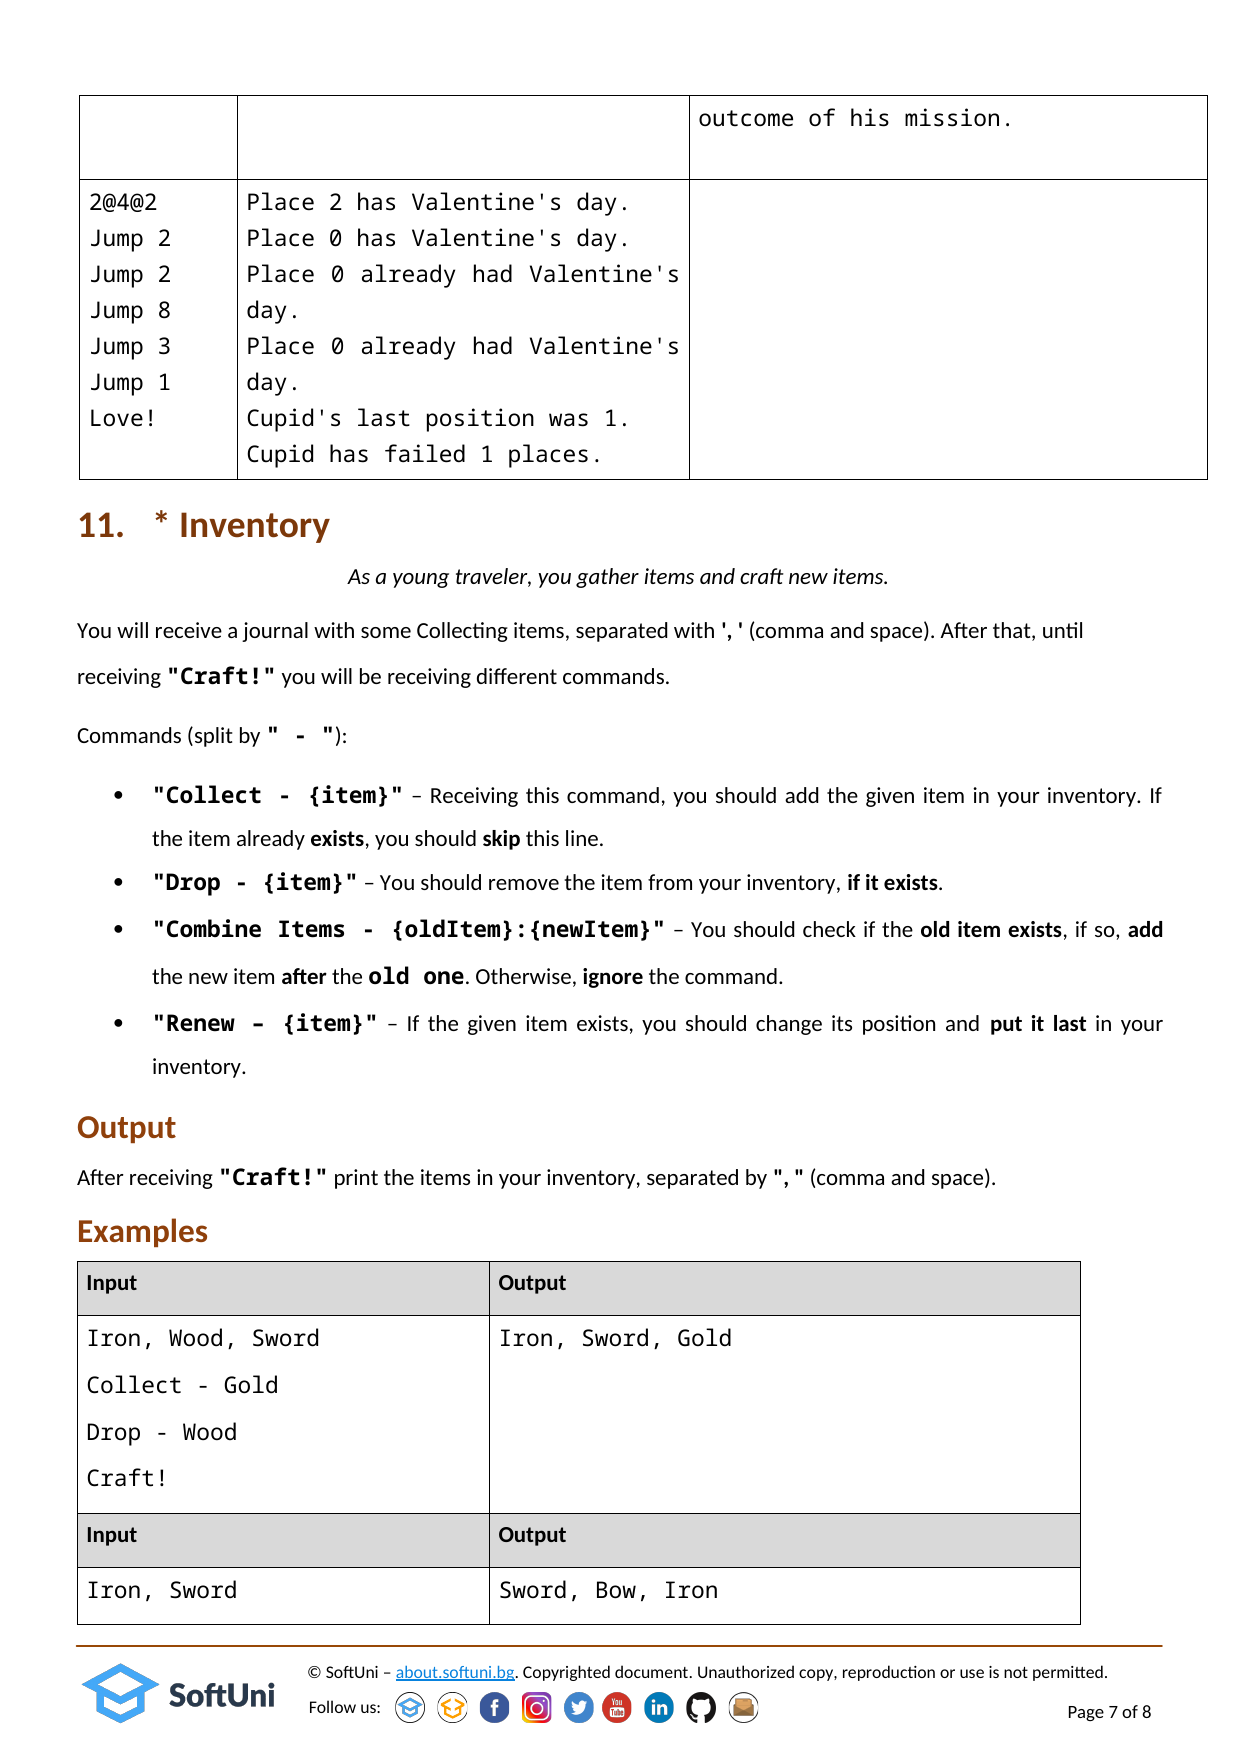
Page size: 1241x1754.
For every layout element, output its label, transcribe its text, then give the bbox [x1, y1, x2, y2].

text Commands (split by " - "): [77, 719, 1163, 751]
list "Collect - {item}" – Receiving this command, you should add the given item in your inventory. If the item already exists, you should skip this line. [114, 779, 1163, 852]
text As a young traveler, you gather items and craft new items. [77, 562, 1163, 590]
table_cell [690, 96, 1207, 179]
table_cell [690, 180, 1207, 479]
picture [602, 1692, 632, 1723]
picture [658, 1705, 667, 1714]
table_cell 2@4@2 Jump 2 Jump 2 Jump 8 Jump 3 Jump 1 Love! [80, 180, 237, 479]
picture [686, 1692, 716, 1723]
picture [665, 1714, 674, 1723]
picture [522, 1692, 552, 1723]
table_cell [80, 96, 237, 179]
table_cell Iron, Sword, Gold [490, 1316, 1080, 1513]
subtitle * Inventory [77, 501, 1163, 547]
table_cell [238, 96, 689, 179]
picture [564, 1692, 594, 1723]
table_cell Iron, Wood, Sword Collect - Gold Drop - Wood Craft! [78, 1316, 489, 1513]
text You will receive a journal with some Collecting items, separated with ', ' (comma and space). After that, until receiving "Craft!" you will be receiving different commands. [77, 616, 1163, 691]
picture [665, 1692, 674, 1701]
list "Drop - {item}" – You should remove the item from your inventory, if it exists. [114, 866, 1163, 897]
picture [728, 1692, 759, 1723]
table_header Input [78, 1262, 489, 1315]
table_cell Place 2 has Valentine's day. Place 0 has Valentine's day. Place 0 already had Valentine's day. Place 0 already had Valentine's day. Cupid's last position was 1. Cupid has failed 1 places. [238, 180, 689, 479]
list "Renew – {item}" – If the given item exists, you should change its position and put it last in your inventory. [114, 1007, 1163, 1080]
subtitle Examples [77, 1210, 1163, 1251]
picture [75, 1658, 281, 1729]
list "Combine Items - {oldItem}:{newItem}" – You should check if the old item exists, if so, add the new item after the old one. Otherwise, ignore the command. [114, 913, 1163, 991]
picture [644, 1714, 653, 1723]
table_cell Output [490, 1514, 1080, 1567]
table_header Output [490, 1262, 1080, 1315]
picture [479, 1692, 510, 1723]
table_cell Sword, Bow, Iron [490, 1568, 1080, 1624]
table_cell Input [78, 1514, 489, 1567]
picture [437, 1692, 468, 1723]
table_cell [78, 1568, 489, 1624]
picture [644, 1692, 653, 1701]
picture [395, 1692, 425, 1723]
text After receiving "Craft!" print the items in your inventory, separated by ", " (comma and space). [77, 1161, 1163, 1193]
subtitle Output [77, 1106, 1163, 1147]
